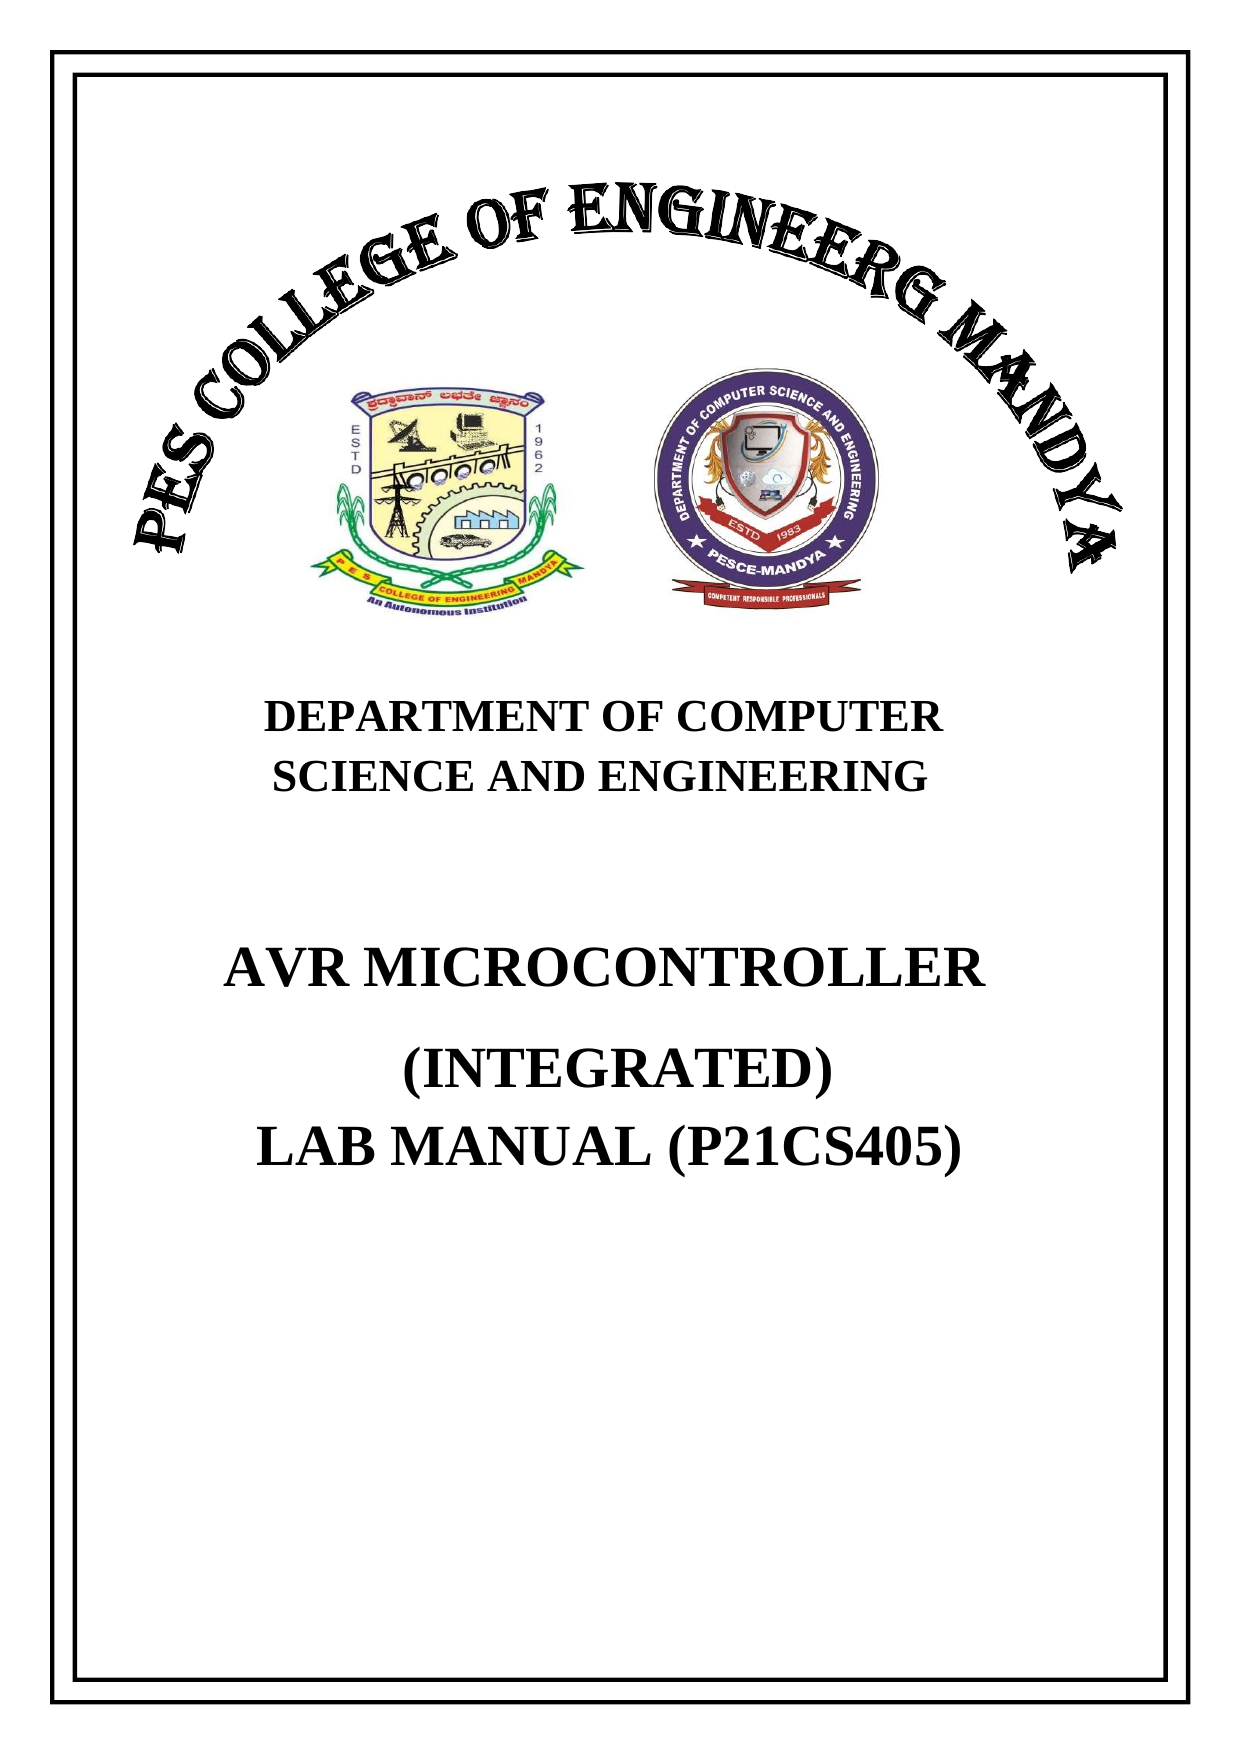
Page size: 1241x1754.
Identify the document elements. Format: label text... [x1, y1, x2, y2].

text DEPARTMENT OF COMPUTER SCIENCE AND ENGINEERING [263, 688, 1009, 801]
title AVR MICROCONTROLLER [163, 932, 1055, 999]
title LAB MANUAL (P21CS405) [163, 1111, 1055, 1178]
picture [194, 182, 1123, 644]
text (INTEGRATED) [98, 1033, 1138, 1100]
picture [133, 422, 214, 554]
